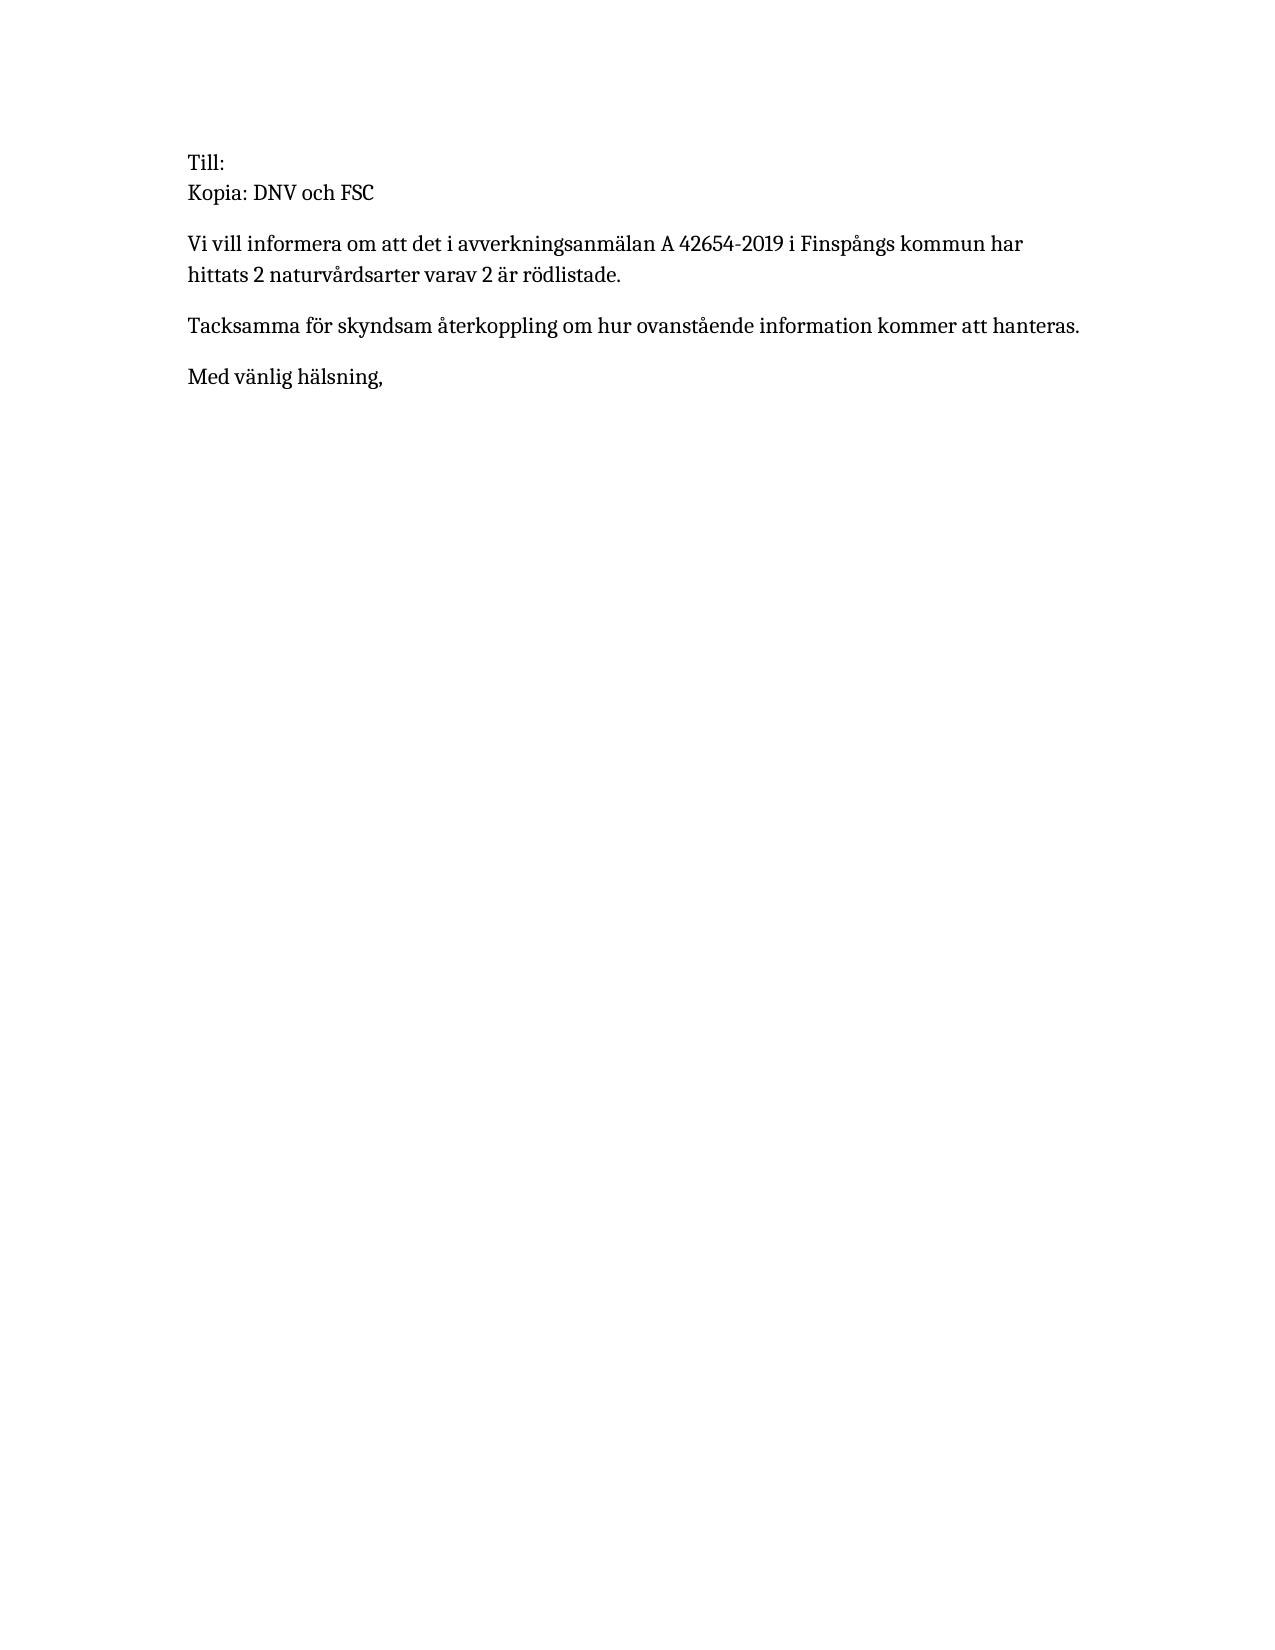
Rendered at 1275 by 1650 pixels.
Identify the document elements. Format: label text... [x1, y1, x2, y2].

text Till: Kopia: DNV och FSC [187, 150, 1087, 207]
text Med vänlig hälsning, [187, 363, 1087, 420]
text Tacksamma för skyndsam återkoppling om hur ovanstående information kommer att hanteras. [187, 312, 1087, 339]
text Vi vill informera om att det i avverkningsanmälan A 42654-2019 i Finspångs kommun har hittats 2 naturvårdsarter varav 2 är rödlistade. [187, 231, 1087, 288]
